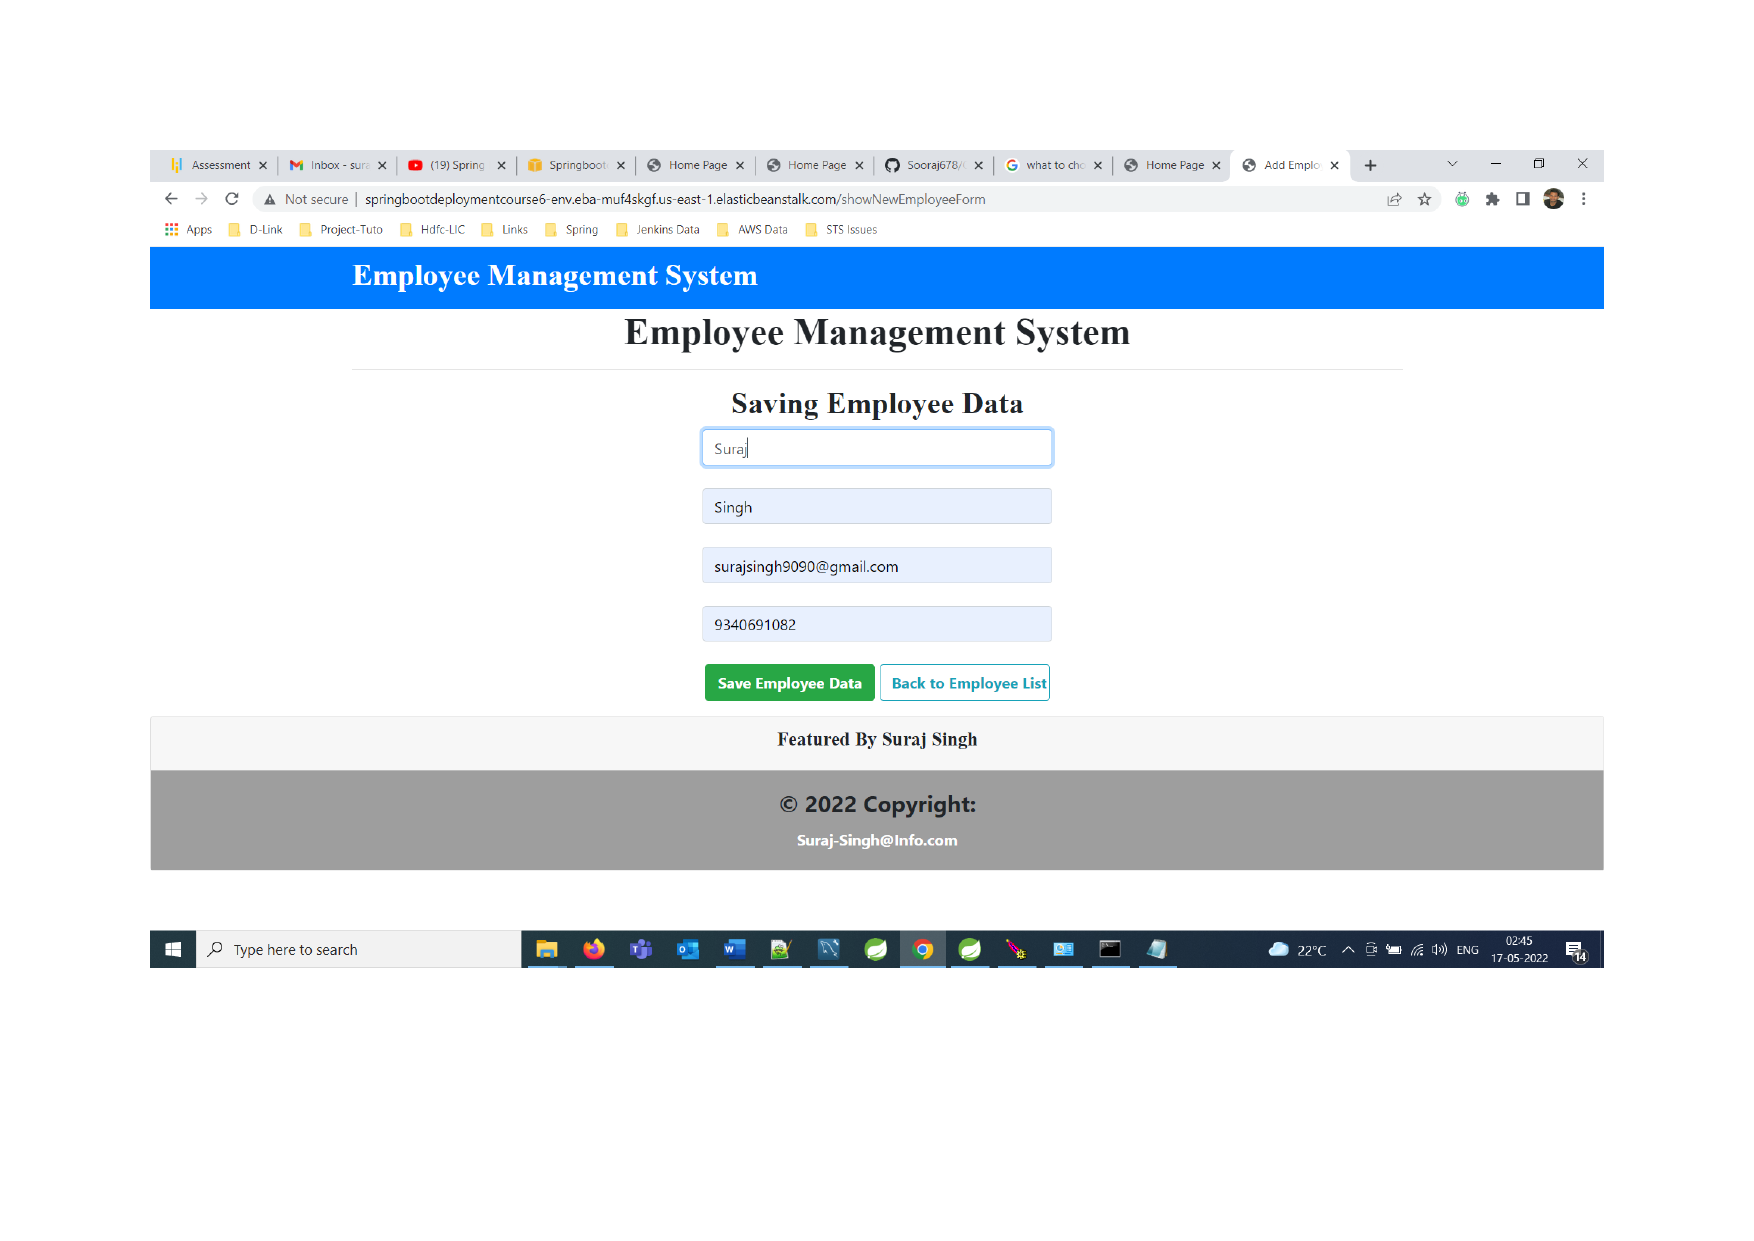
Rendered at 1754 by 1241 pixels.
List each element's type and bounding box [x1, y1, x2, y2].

picture [150, 150, 1604, 968]
